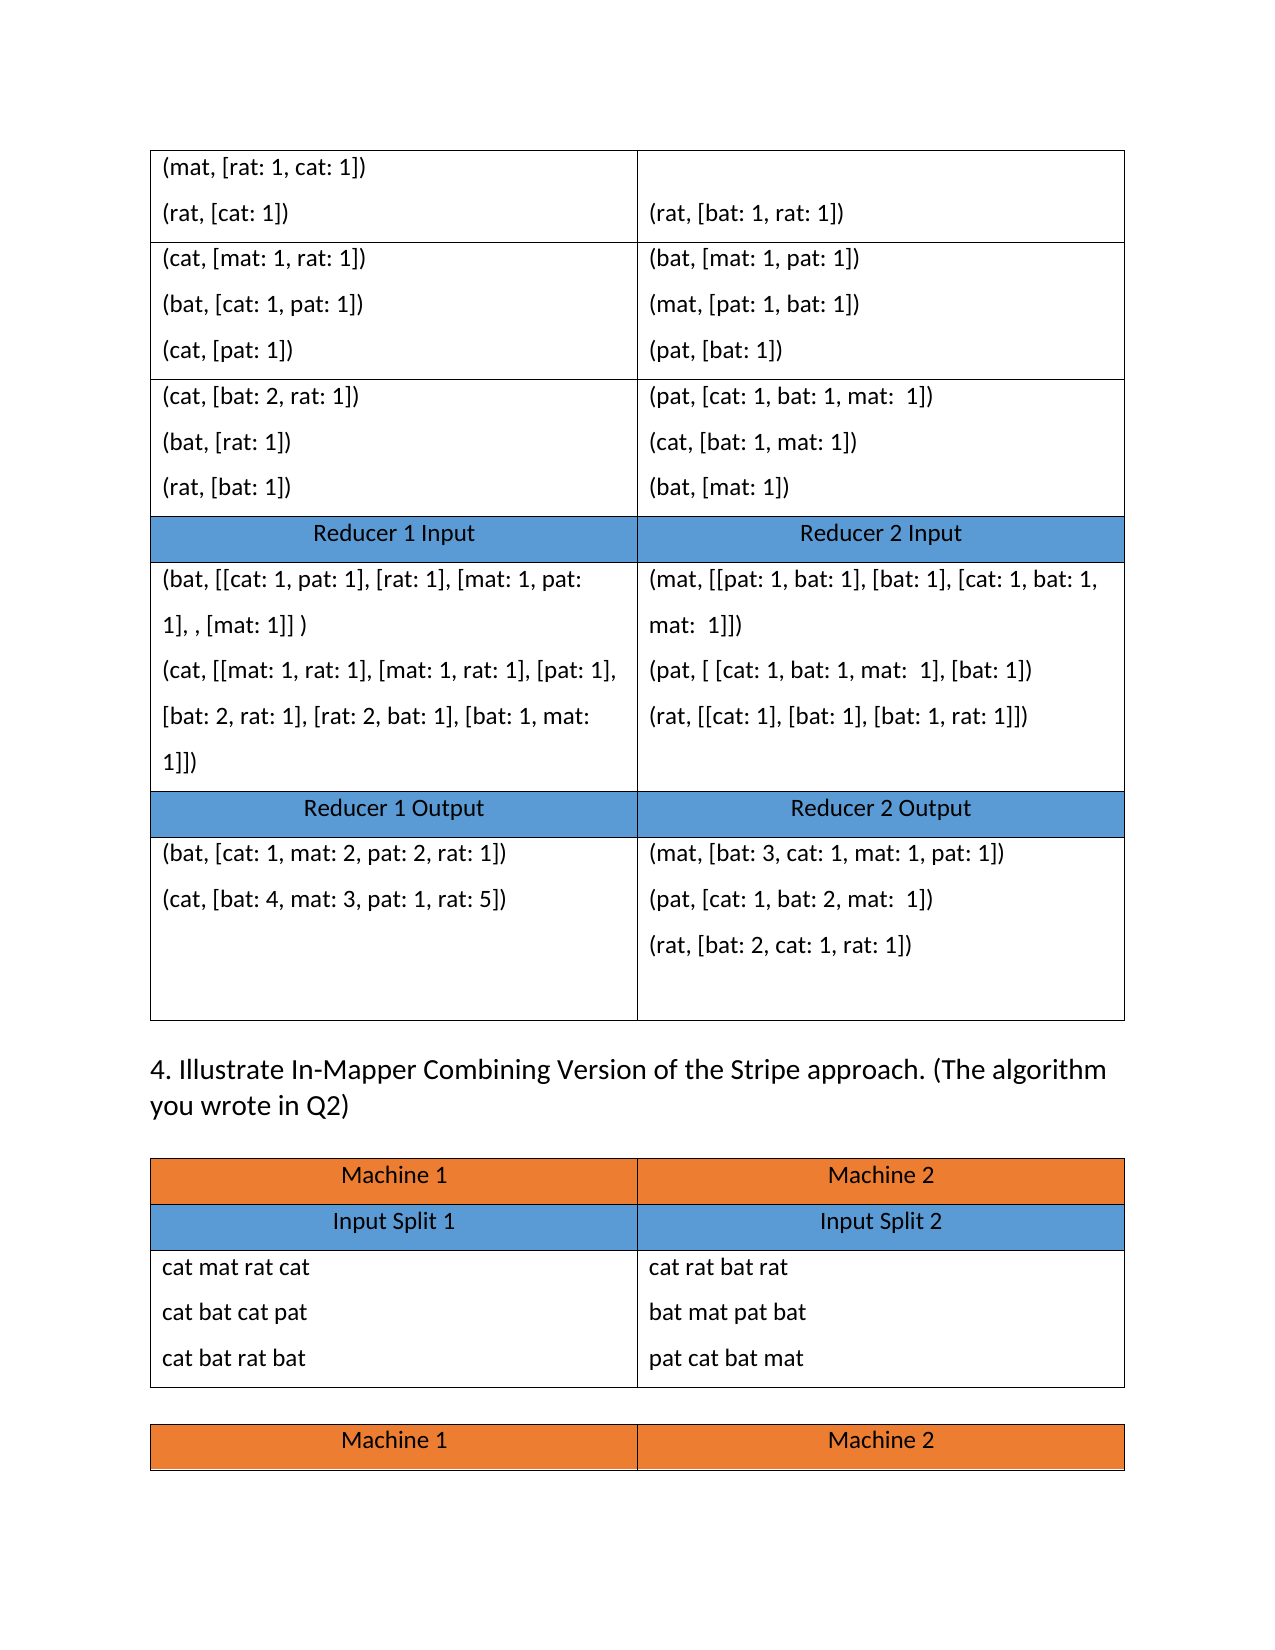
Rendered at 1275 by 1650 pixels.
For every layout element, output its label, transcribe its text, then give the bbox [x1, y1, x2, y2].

table_header Machine 2 [638, 1159, 1124, 1204]
table_cell (pat, [cat: 1, bat: 1, mat: 1]) (cat, [bat: 1, mat: 1]) (bat, [mat: 1]) [638, 380, 1124, 516]
table_cell Reducer 2 Input [638, 517, 1124, 562]
table_cell (cat, [mat: 1, rat: 1]) (bat, [cat: 1, pat: 1]) (cat, [pat: 1]) [151, 243, 637, 379]
table_cell (cat, [rat: 2, bat: 1]) (rat, [bat: 1, rat: 1]) [638, 151, 1124, 242]
table_cell Input Split 1 [151, 1205, 637, 1250]
table_header Machine 1 [151, 1159, 637, 1204]
table_cell cat mat rat cat cat bat cat pat cat bat rat bat [151, 1251, 637, 1387]
table_cell (mat, [[pat: 1, bat: 1], [bat: 1], [cat: 1, bat: 1, mat: 1]]) (pat, [ [cat: 1, bat: 1, mat: 1], [bat: 1]) (rat, [[cat: 1], [bat: 1], [bat: 1, rat: 1]]) [638, 563, 1124, 791]
table_cell (cat, [bat: 2, rat: 1]) (bat, [rat: 1]) (rat, [bat: 1]) [151, 380, 637, 516]
table_header Machine 1 [151, 1425, 637, 1469]
table_cell (bat, [cat: 1, mat: 2, pat: 2, rat: 1]) (cat, [bat: 4, mat: 3, pat: 1, rat: 5]) [151, 838, 637, 1019]
table_cell (mat, [bat: 3, cat: 1, mat: 1, pat: 1]) (pat, [cat: 1, bat: 2, mat: 1]) (rat, [bat: 2, cat: 1, rat: 1]) [638, 838, 1124, 1019]
table_cell (bat, [mat: 1, pat: 1]) (mat, [pat: 1, bat: 1]) (pat, [bat: 1]) [638, 243, 1124, 379]
text 4. Illustrate In-Mapper Combining Version of the Stripe approach. (The algorithm you wrote in Q2) [150, 1051, 1125, 1122]
table_cell Input Split 2 [638, 1205, 1124, 1250]
table_cell (cat, [mat: 1, rat: 1]) (mat, [rat: 1, cat: 1]) (rat, [cat: 1]) [151, 151, 637, 242]
table_cell Reducer 2 Output [638, 792, 1124, 837]
table_cell Reducer 1 Output [151, 792, 637, 837]
table_header Machine 2 [638, 1425, 1124, 1469]
table_cell Reducer 1 Input [151, 517, 637, 562]
table_cell cat rat bat rat bat mat pat bat pat cat bat mat [638, 1251, 1124, 1387]
table_cell (bat, [[cat: 1, pat: 1], [rat: 1], [mat: 1, pat: 1], , [mat: 1]] ) (cat, [[mat: 1, rat: 1], [mat: 1, rat: 1], [pat: 1], [bat: 2, rat: 1], [rat: 2, bat: 1], [bat: 1, mat: 1]]) [151, 563, 637, 791]
